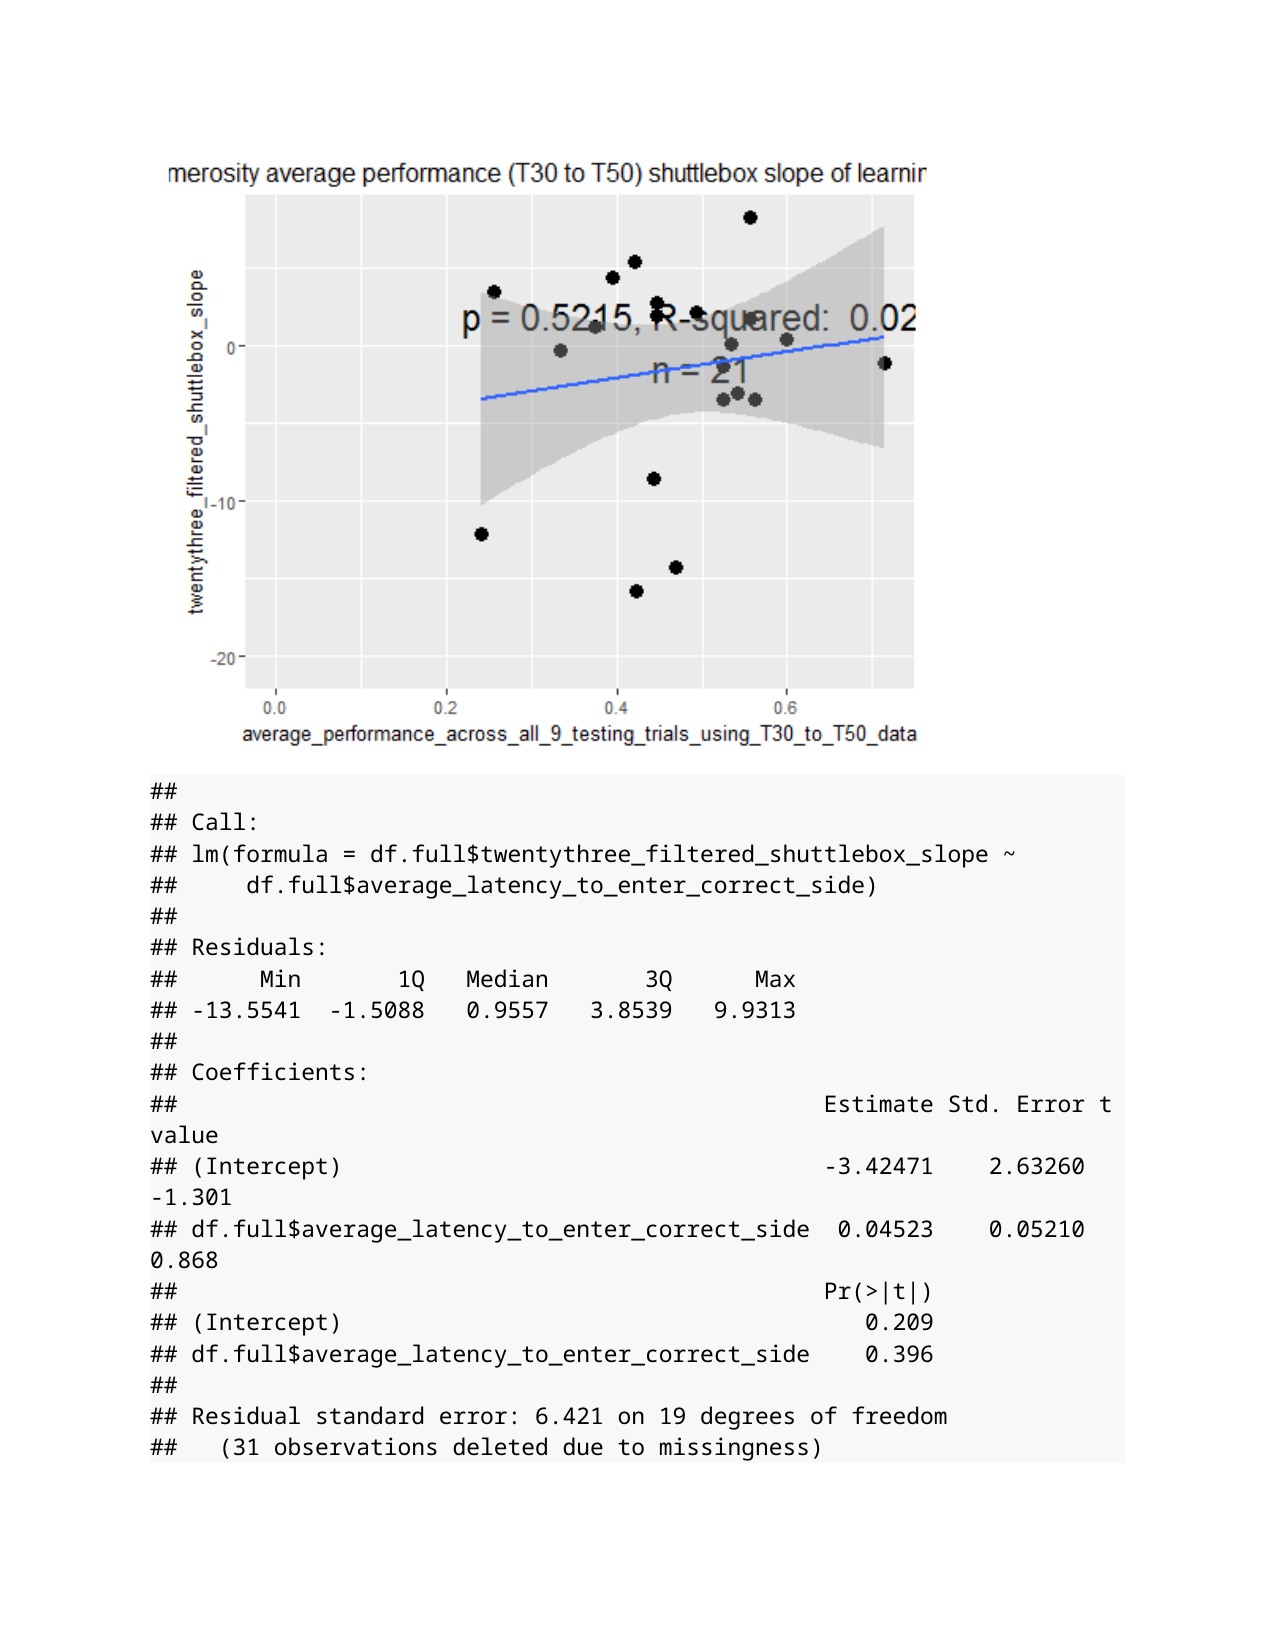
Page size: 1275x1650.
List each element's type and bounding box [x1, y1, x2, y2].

text [150, 775, 1125, 1463]
picture [168, 150, 927, 757]
